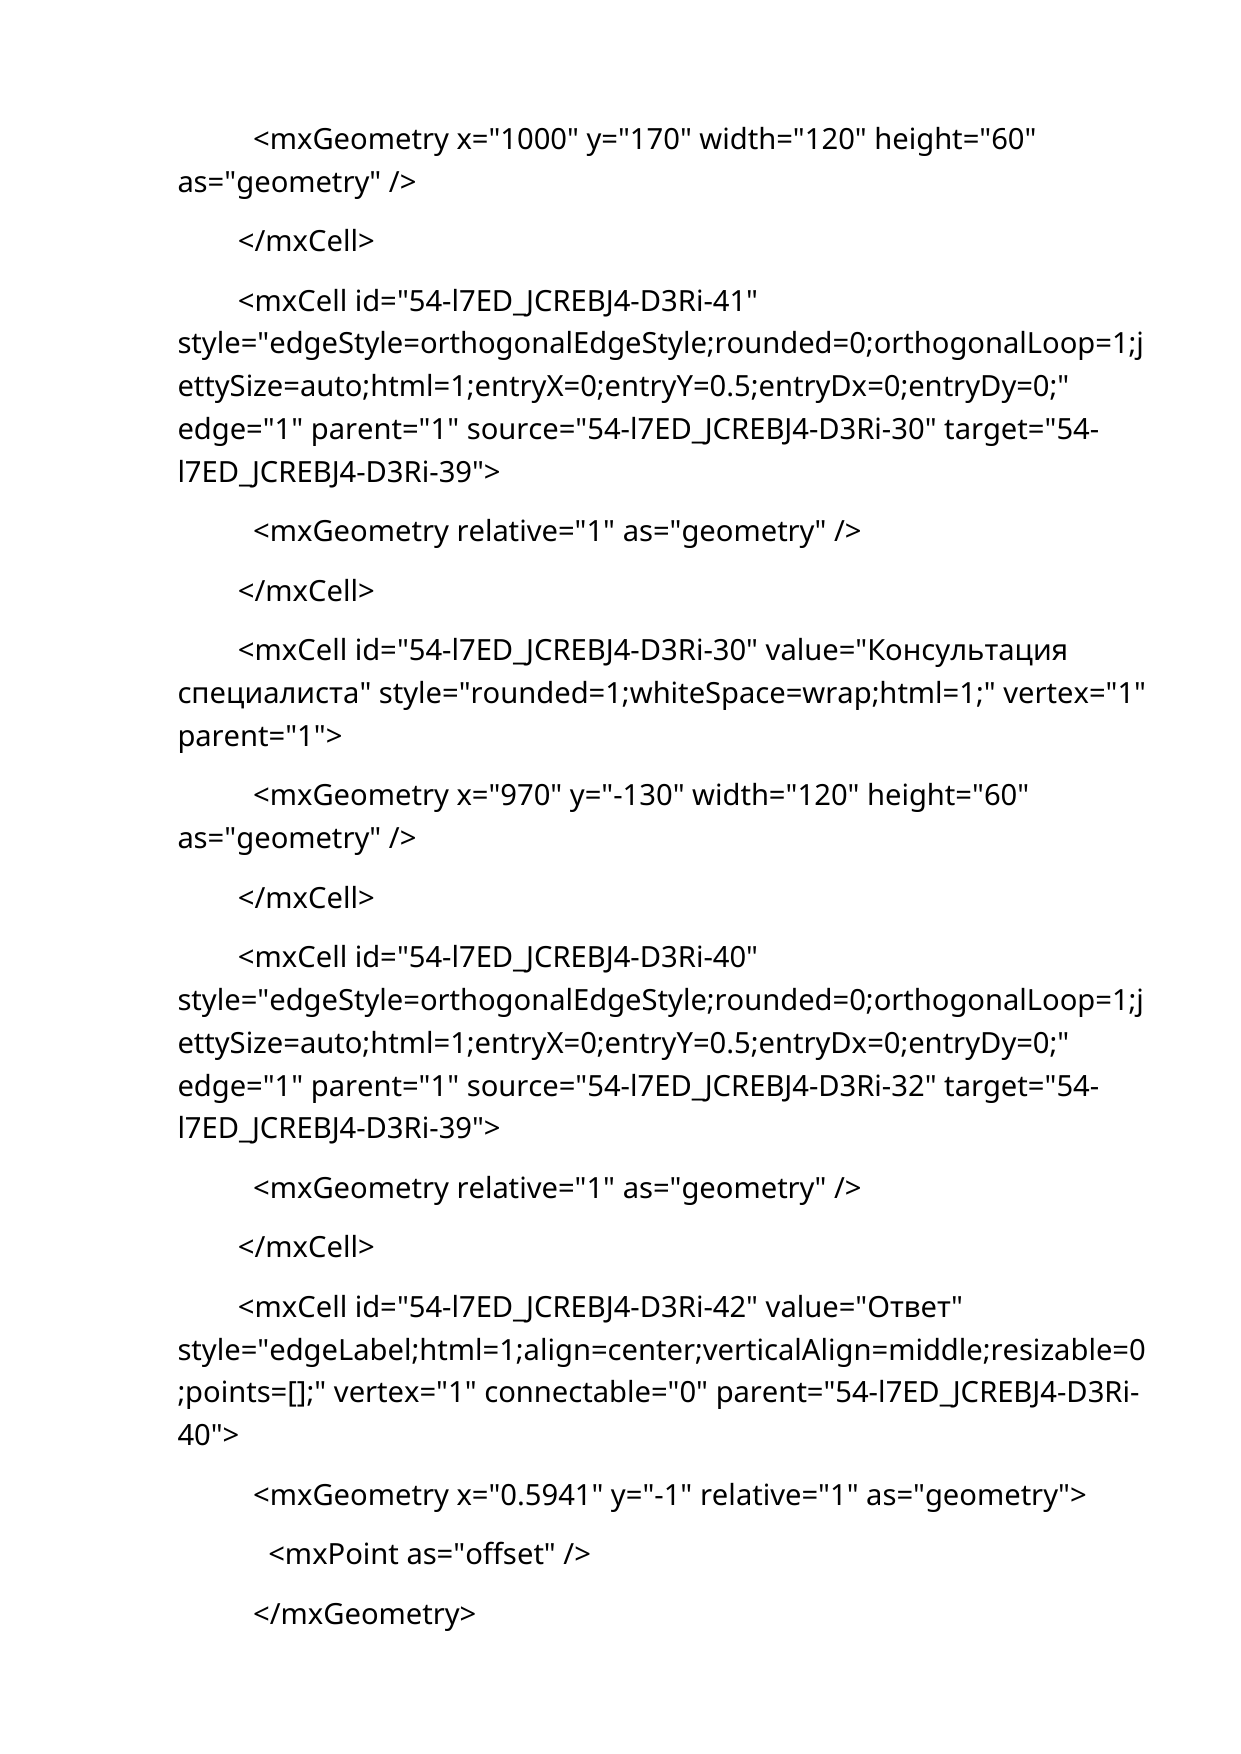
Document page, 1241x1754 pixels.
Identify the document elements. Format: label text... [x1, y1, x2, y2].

text </mxCell> [177, 220, 1152, 260]
text <mxGeometry x="0.5941" y="-1" relative="1" as="geometry"> [177, 1474, 1152, 1514]
text <mxCell id="54-l7ED_JCREBJ4-D3Ri-30" value="Консультация специалиста" style="rounded=1;whiteSpace=wrap;html=1;" vertex="1" parent="1"> [177, 629, 1152, 755]
text <mxCell id="54-l7ED_JCREBJ4-D3Ri-40" style="edgeStyle=orthogonalEdgeStyle;rounded=0;orthogonalLoop=1;jettySize=auto;html=1;entryX=0;entryY=0.5;entryDx=0;entryDy=0;" edge="1" parent="1" source="54-l7ED_JCREBJ4-D3Ri-32" target="54-l7ED_JCREBJ4-D3Ri-39"> [177, 936, 1152, 1147]
text <mxGeometry relative="1" as="geometry" /> [177, 511, 1152, 550]
text </mxCell> [177, 877, 1152, 917]
text <mxGeometry relative="1" as="geometry" /> [177, 1167, 1152, 1207]
text <mxGeometry x="1000" y="170" width="120" height="60" as="geometry" /> [177, 118, 1152, 201]
text </mxGeometry> [177, 1593, 1152, 1633]
text </mxCell> [177, 570, 1152, 610]
text </mxCell> [177, 1227, 1152, 1266]
text <mxPoint as="offset" /> [177, 1533, 1152, 1573]
text <mxGeometry x="970" y="-130" width="120" height="60" as="geometry" /> [177, 775, 1152, 857]
text <mxCell id="54-l7ED_JCREBJ4-D3Ri-41" style="edgeStyle=orthogonalEdgeStyle;rounded=0;orthogonalLoop=1;jettySize=auto;html=1;entryX=0;entryY=0.5;entryDx=0;entryDy=0;" edge="1" parent="1" source="54-l7ED_JCREBJ4-D3Ri-30" target="54-l7ED_JCREBJ4-D3Ri-39"> [177, 280, 1152, 491]
text <mxCell id="54-l7ED_JCREBJ4-D3Ri-42" value="Ответ" style="edgeLabel;html=1;align=center;verticalAlign=middle;resizable=0;points=[];" vertex="1" connectable="0" parent="54-l7ED_JCREBJ4-D3Ri-40"> [177, 1286, 1152, 1454]
